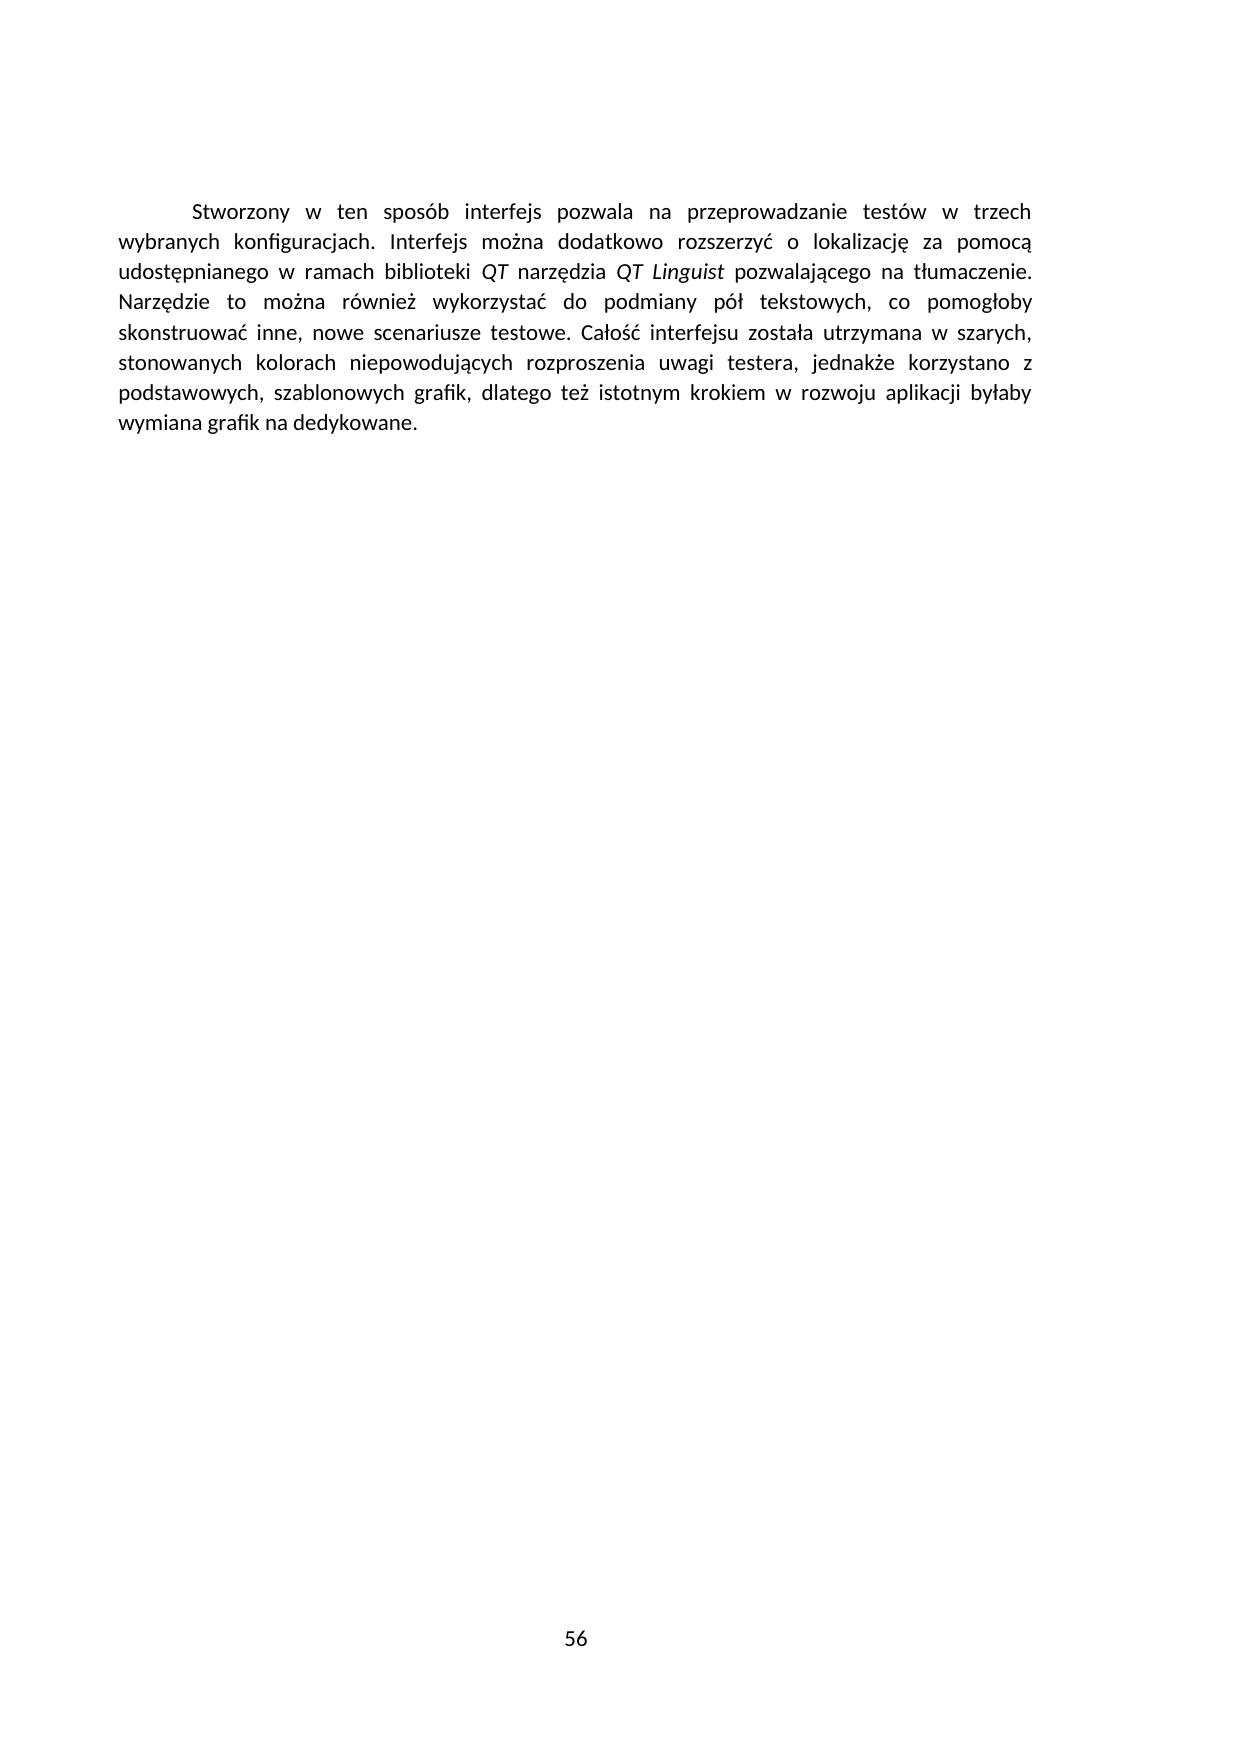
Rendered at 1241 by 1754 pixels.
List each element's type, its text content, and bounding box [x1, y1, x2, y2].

text Stworzony w ten sposób interfejs pozwala na przeprowadzanie testów w trzech wybranych konfiguracjach. Interfejs można dodatkowo rozszerzyć o lokalizację za pomocą udostępnianego w ramach biblioteki QT narzędzia QT Linguist pozwalającego na tłumaczenie. Narzędzie to można również wykorzystać do podmiany pół tekstowych, co pomogłoby skonstruować inne, nowe scenariusze testowe. Całość interfejsu została utrzymana w szarych, stonowanych kolorach niepowodujących rozproszenia uwagi testera, jednakże korzystano z podstawowych, szablonowych grafik, dlatego też istotnym krokiem w rozwoju aplikacji byłaby wymiana grafik na dedykowane. [118, 197, 1033, 436]
